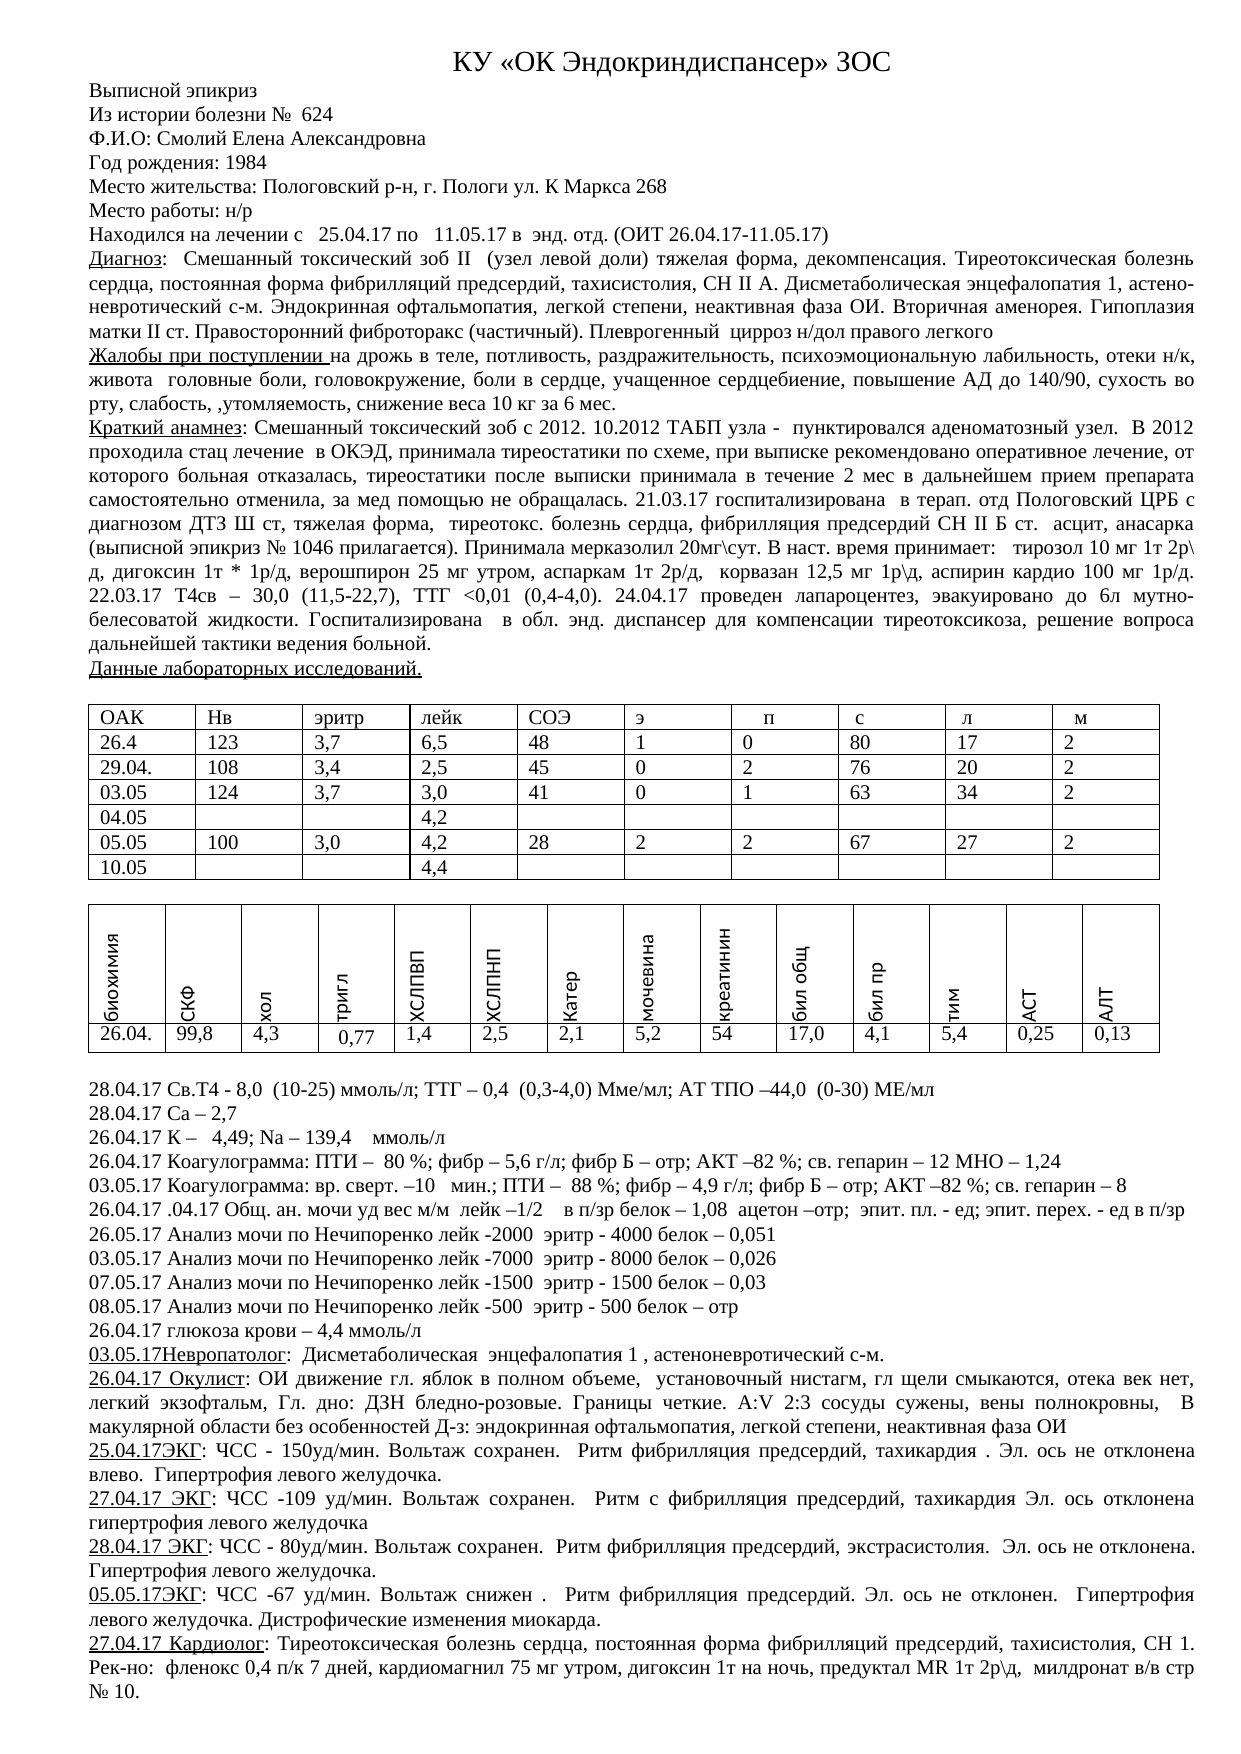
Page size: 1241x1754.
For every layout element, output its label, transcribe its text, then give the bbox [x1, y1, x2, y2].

table_cell [518, 805, 624, 829]
table_cell 4,3 [242, 1024, 318, 1052]
table_header креатинин [701, 905, 776, 1022]
table_cell 3,0 [411, 780, 517, 804]
table_header хол [242, 905, 318, 1022]
table_cell [839, 855, 945, 879]
table_cell [625, 805, 731, 829]
table_cell [303, 855, 409, 879]
table_cell 124 [196, 780, 302, 804]
table_cell 54 [701, 1024, 776, 1052]
table_cell 2,5 [411, 755, 517, 779]
table_cell 41 [518, 780, 624, 804]
table_header Катер [548, 905, 623, 1022]
table_cell 26.04. [89, 1024, 165, 1052]
table_cell [1053, 805, 1159, 829]
table_cell 48 [518, 730, 624, 754]
table_cell 20 [946, 755, 1052, 779]
table_cell 17,0 [777, 1024, 853, 1052]
text Краткий анамнез: Смешанный токсический зоб с 2012. 10.2012 ТАБП узла - пунктировался аденоматозный узел. В 2012 проходила стац лечение в ОКЭД, принимала тиреостатики по схеме, при выписке рекомендовано оперативное лечение, от которого больная отказалась, тиреостатики после выписки принимала в течение 2 мес в дальнейшем прием препарата самостоятельно отменила, за мед помощью не обращалась. 21.03.17 госпитализирована в терап. отд Пологовский ЦРБ с диагнозом ДТЗ Ш ст, тяжелая форма, тиреотокс. болезнь сердца, фибрилляция предсердий СН II Б ст. асцит, анасарка (выписной эпикриз № 1046 прилагается). Принимала мерказолил 20мг\сут. В наст. время принимает: тирозол 10 мг 1т 2р\д, дигоксин 1т * 1р/д, верошпирон 25 мг утром, аспаркам 1т 2р/д, корвазан 12,5 мг 1р\д, аспирин кардио 100 мг 1р/д. 22.03.17 Т4св – 30,0 (11,5-22,7), ТТГ <0,01 (0,4-4,0). 24.04.17 проведен лапароцентез, эвакуировано до 6л мутно-белесоватой жидкости. Госпитализирована в обл. энд. диспансер для компенсации тиреотоксикоза, решение вопроса дальнейшей тактики ведения больной. [89, 415, 1196, 655]
table_cell 4,2 [411, 830, 517, 854]
subtitle Ф.И.О: Смолий Елена Александровна [89, 126, 1196, 150]
table_header тим [930, 905, 1006, 1022]
table_cell 100 [196, 830, 302, 854]
text 03.05.17 Коагулограмма: вр. сверт. –10 мин.; ПТИ – 88 %; фибр – 4,9 г/л; фибр Б – отр; АКТ –82 %; св. гепарин – 8 [89, 1173, 1196, 1197]
table_header мочевина [624, 905, 700, 1022]
text 03.05.17 Анализ мочи по Нечипоренко лейк -7000 эритр - 8000 белок – 0,026 [89, 1246, 1196, 1269]
table_cell 63 [839, 780, 945, 804]
table_cell 05.05 [89, 830, 195, 854]
text 26.04.17 Коагулограмма: ПТИ – 80 %; фибр – 5,6 г/л; фибр Б – отр; АКТ –82 %; св. гепарин – 12 МНО – 1,24 [89, 1149, 1196, 1173]
text Год рождения: 1984 [89, 150, 1196, 174]
table_cell 5,2 [624, 1024, 700, 1052]
table_cell 2 [625, 830, 731, 854]
table_cell 3,7 [303, 780, 409, 804]
table_header ОАК [89, 705, 195, 729]
table_cell 76 [839, 755, 945, 779]
table_cell [732, 805, 838, 829]
table_cell [196, 855, 302, 879]
text 28.04.17 Св.Т4 - 8,0 (10-25) ммоль/л; ТТГ – 0,4 (0,3-4,0) Мме/мл; АТ ТПО –44,0 (0-30) МЕ/мл [89, 1077, 1196, 1101]
table_cell 4,4 [411, 855, 517, 879]
table_cell 1 [625, 730, 731, 754]
table_cell 2 [1053, 755, 1159, 779]
subtitle Выписной эпикриз [89, 78, 1202, 102]
table_cell 80 [839, 730, 945, 754]
table_cell 04.05 [89, 805, 195, 829]
text 26.04.17 Окулист: ОИ движение гл. яблок в полном объеме, установочный нистагм, гл щели смыкаются, отека век нет, легкий экзофтальм, Гл. дно: ДЗН бледно-розовые. Границы четкие. А:V 2:3 сосуды сужены, вены полнокровны, В макулярной области без особенностей Д-з: эндокринная офтальмопатия, легкой степени, неактивная фаза ОИ [89, 1366, 1196, 1438]
text 28.04.17 Са – 2,7 [89, 1101, 1196, 1125]
table_cell [196, 805, 302, 829]
table_cell 10.05 [89, 855, 195, 879]
table_cell 2,5 [471, 1024, 547, 1052]
table_cell 2 [732, 755, 838, 779]
text Данные лабораторных исследований. [89, 655, 1196, 679]
text Жалобы при поступлении на дрожь в теле, потливость, раздражительность, психоэмоциональную лабильность, отеки н/к, живота головные боли, головокружение, боли в сердце, учащенное сердцебиение, повышение АД до 140/90, сухость во рту, слабость, ,утомляемость, снижение веса 10 кг за 6 мес. [89, 343, 1196, 415]
table_cell 2 [1053, 830, 1159, 854]
text 03.05.17Невропатолог: Дисметаболическая энцефалопатия 1 , астеноневротический с-м. [89, 1342, 1196, 1366]
text 27.04.17 Кардиолог: Тиреотоксическая болезнь сердца, постоянная форма фибрилляций предсердий, тахисистолия, СН 1. Рек-но: фленокс 0,4 п/к 7 дней, кардиомагнил 75 мг утром, дигоксин 1т на ночь, предуктал MR 1т 2р\д, милдронат в/в стр № 10. [89, 1631, 1196, 1703]
table_header СОЭ [518, 705, 624, 729]
table_cell 2 [1053, 730, 1159, 754]
table_cell 108 [196, 755, 302, 779]
table_cell 34 [946, 780, 1052, 804]
table_cell 3,0 [303, 830, 409, 854]
table_header с [839, 705, 945, 729]
table_header л [946, 705, 1052, 729]
subtitle 26.04.17 глюкоза крови – 4,4 ммоль/л [89, 1318, 1196, 1342]
table_cell 45 [518, 755, 624, 779]
table_header СКФ [166, 905, 241, 1022]
text 08.05.17 Анализ мочи по Нечипоренко лейк -500 эритр - 500 белок – отр [89, 1294, 1196, 1318]
table_cell 3,7 [303, 730, 409, 754]
table_cell 1,4 [395, 1024, 470, 1052]
table_cell 6,5 [411, 730, 517, 754]
table_cell 27 [946, 830, 1052, 854]
table_cell 2 [732, 830, 838, 854]
text Диагноз: Смешанный токсический зоб II (узел левой доли) тяжелая форма, декомпенсация. Тиреотоксическая болезнь сердца, постоянная форма фибрилляций предсердий, тахисистолия, СН II А. Дисметаболическая энцефалопатия 1, астено-невротический с-м. Эндокринная офтальмопатия, легкой степени, неактивная фаза ОИ. Вторичная аменорея. Гипоплазия матки II ст. Правосторонний фиброторакс (частичный). Плеврогенный цирроз н/дол правого легкого [89, 246, 1196, 343]
table_header э [625, 705, 731, 729]
table_header м [1053, 705, 1159, 729]
table_cell 29.04. [89, 755, 195, 779]
table_cell 0 [732, 730, 838, 754]
table_cell 0,25 [1007, 1024, 1082, 1052]
table_cell 2 [1053, 780, 1159, 804]
table_header тригл [319, 905, 394, 1022]
text 26.04.17 К – 4,49; Nа – 139,4 ммоль/л [89, 1125, 1196, 1149]
table_header АЛТ [1083, 905, 1159, 1022]
text 27.04.17 ЭКГ: ЧСС -109 уд/мин. Вольтаж сохранен. Ритм с фибрилляция предсердий, тахикардия Эл. ось отклонена гипертрофия левого желудочка [89, 1486, 1196, 1534]
table_cell 0,77 [319, 1024, 394, 1052]
text Место работы: н/р [89, 198, 1196, 222]
table_cell 5,4 [930, 1024, 1006, 1052]
table_cell [518, 855, 624, 879]
table_header ХСЛПВП [395, 905, 470, 1022]
table_cell 3,4 [303, 755, 409, 779]
table_header ХСЛПНП [471, 905, 547, 1022]
table_cell 0 [625, 780, 731, 804]
table_header Нв [196, 705, 302, 729]
table_cell 28 [518, 830, 624, 854]
table_cell [839, 805, 945, 829]
table_cell 0 [625, 755, 731, 779]
table_cell 1 [732, 780, 838, 804]
table_cell 26.4 [89, 730, 195, 754]
table_header биохимия [89, 905, 165, 1022]
table_cell [303, 805, 409, 829]
table_cell [732, 855, 838, 879]
text 07.05.17 Анализ мочи по Нечипоренко лейк -1500 эритр - 1500 белок – 0,03 [89, 1269, 1196, 1294]
text 26.05.17 Анализ мочи по Нечипоренко лейк -2000 эритр - 4000 белок – 0,051 [89, 1221, 1196, 1246]
text 25.04.17ЭКГ: ЧСС - 150уд/мин. Вольтаж сохранен. Ритм фибрилляция предсердий, тахикардия . Эл. ось не отклонена влево. Гипертрофия левого желудочка. [89, 1438, 1196, 1486]
table_cell 2,1 [548, 1024, 623, 1052]
table_cell 4,1 [854, 1024, 929, 1052]
table_cell [946, 855, 1052, 879]
table_cell [625, 855, 731, 879]
text 28.04.17 ЭКГ: ЧСС - 80уд/мин. Вольтаж сохранен. Ритм фибрилляция предсердий, экстрасистолия. Эл. ось не отклонена. Гипертрофия левого желудочка. [89, 1534, 1196, 1582]
table_header лейк [411, 705, 517, 729]
table_cell 17 [946, 730, 1052, 754]
table_cell 03.05 [89, 780, 195, 804]
table_cell 4,2 [411, 805, 517, 829]
table_header п [732, 705, 838, 729]
table_cell [1053, 855, 1159, 879]
table_cell 67 [839, 830, 945, 854]
table_cell [946, 805, 1052, 829]
table_header бил пр [854, 905, 929, 1022]
subtitle 26.04.17 .04.17 Общ. ан. мочи уд вес м/м лейк –1/2 в п/зр белок – 1,08 ацетон –отр; эпит. пл. - ед; эпит. перех. - ед в п/зр [89, 1197, 1196, 1221]
text Находился на лечении с 25.04.17 по 11.05.17 в энд. отд. (ОИТ 26.04.17-11.05.17) [89, 222, 1196, 246]
table_cell 99,8 [166, 1024, 241, 1052]
text 05.05.17ЭКГ: ЧСС -67 уд/мин. Вольтаж снижен . Ритм фибрилляция предсердий. Эл. ось не отклонен. Гипертрофия левого желудочка. Дистрофические изменения миокарда. [89, 1582, 1196, 1631]
table_header АСТ [1007, 905, 1082, 1022]
table_header бил общ [777, 905, 853, 1022]
text Место жительства: Пологовский р-н, г. Пологи ул. К Маркса 268 [89, 174, 1196, 198]
table_cell 123 [196, 730, 302, 754]
table_cell 0,13 [1083, 1024, 1159, 1052]
subtitle Из истории болезни № 624 [89, 102, 1196, 126]
table_header эритр [303, 705, 409, 729]
